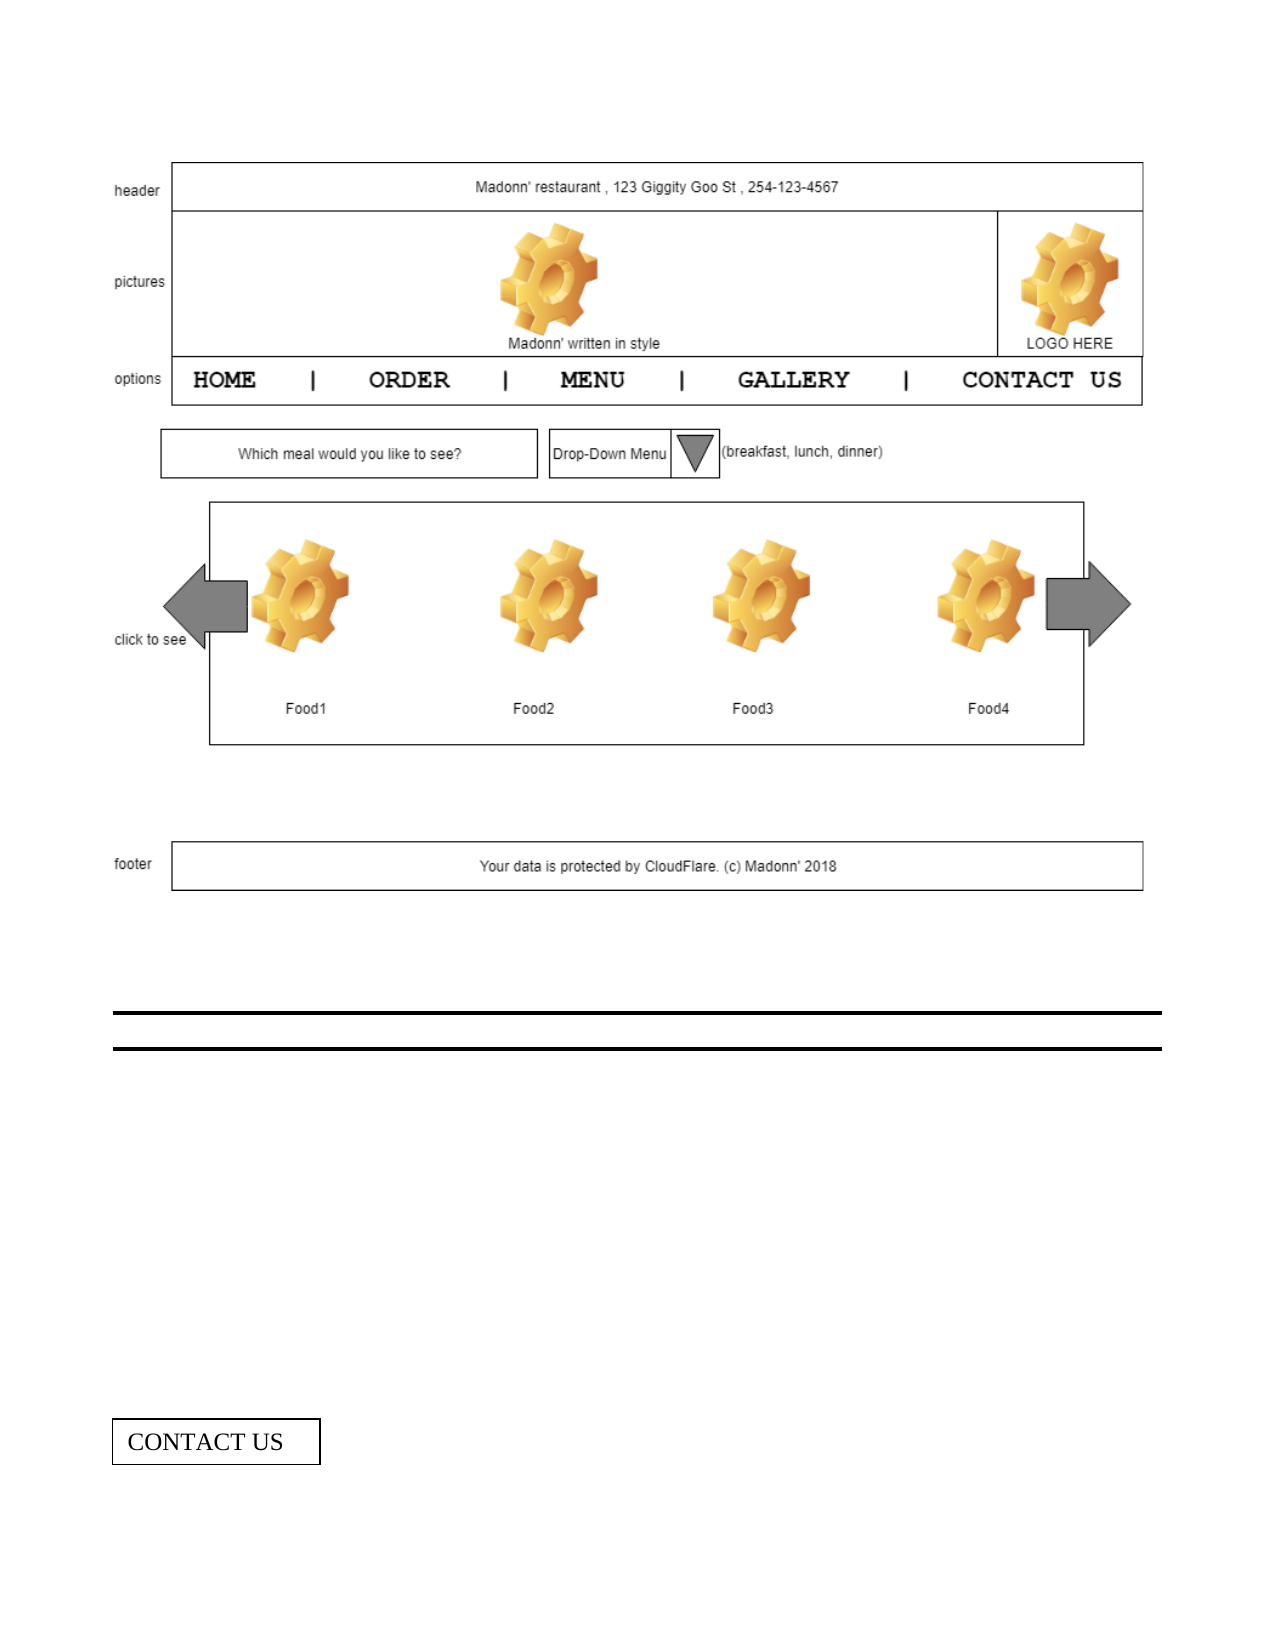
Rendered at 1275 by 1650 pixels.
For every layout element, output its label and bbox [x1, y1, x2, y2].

picture [112, 162, 1144, 891]
